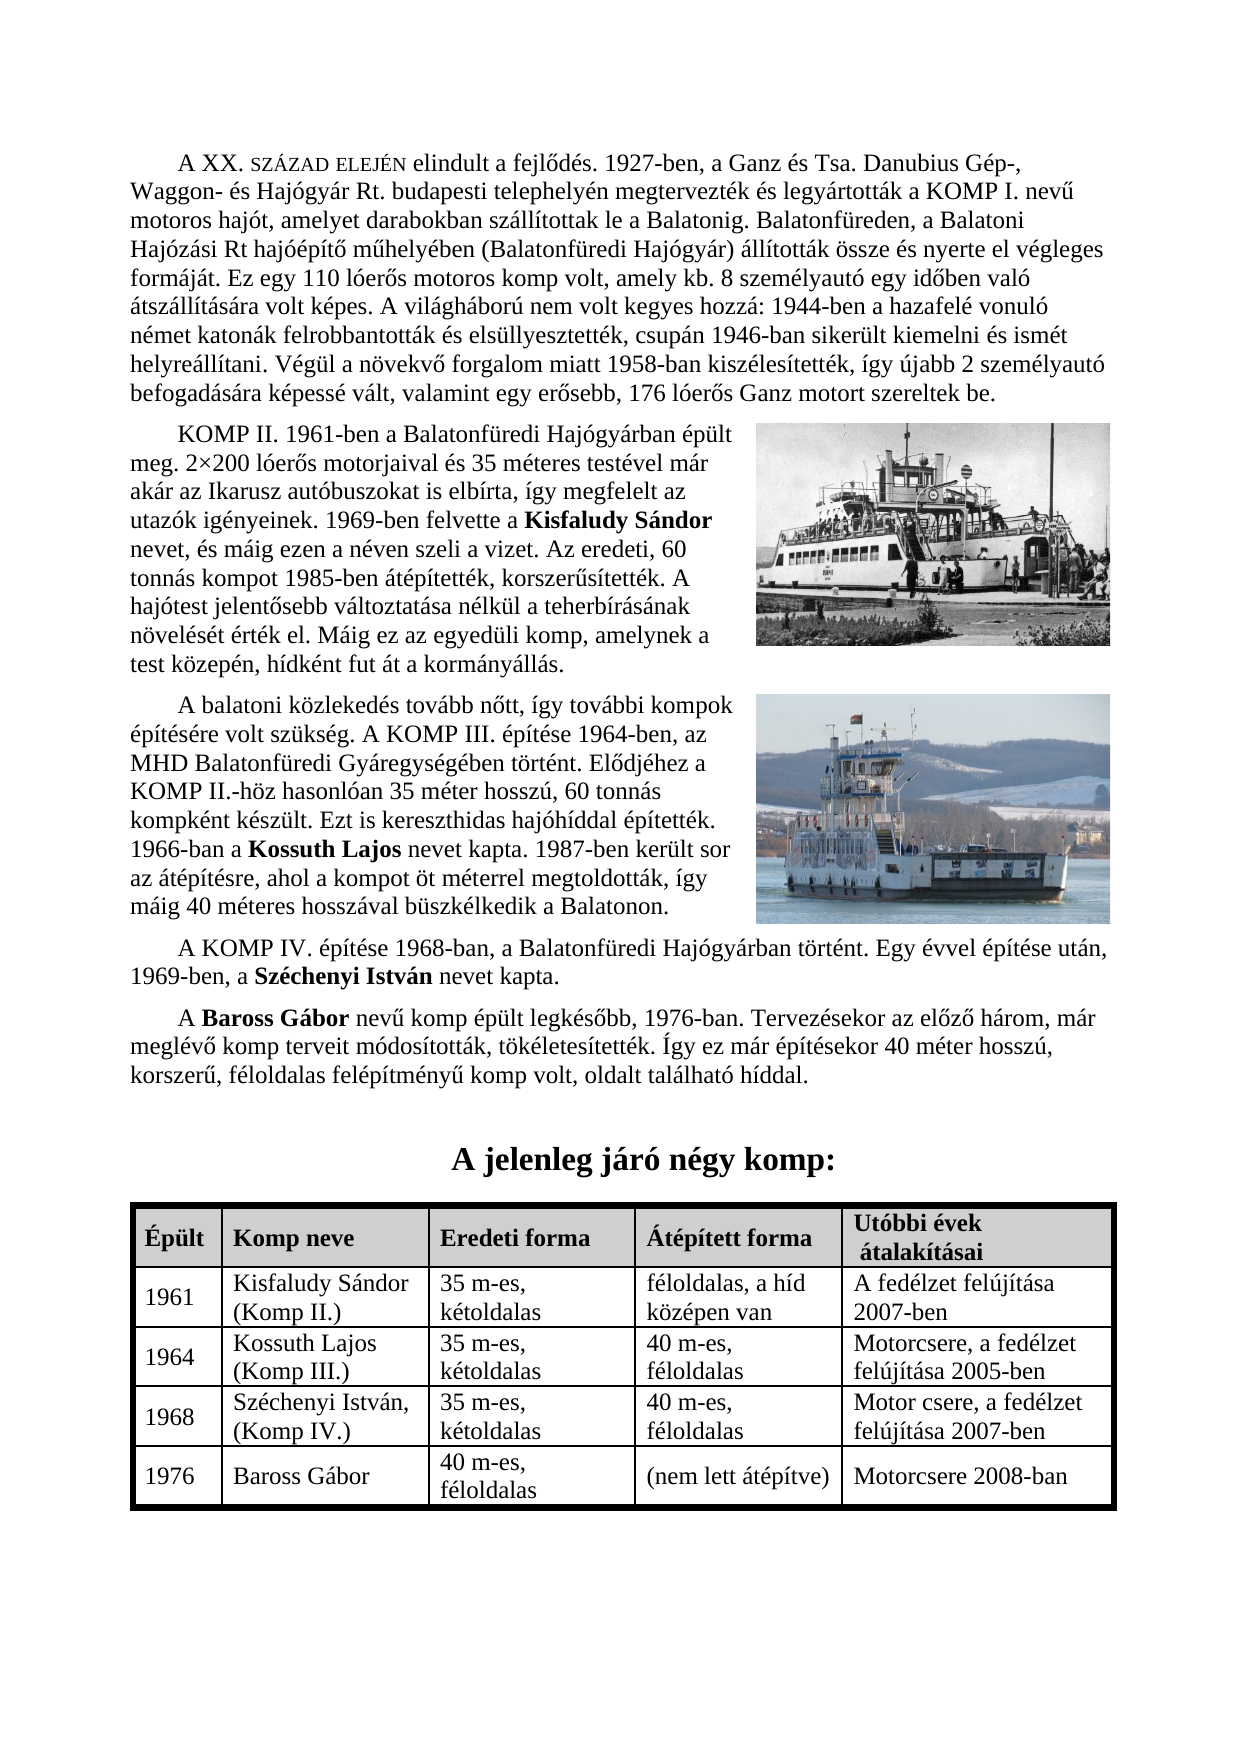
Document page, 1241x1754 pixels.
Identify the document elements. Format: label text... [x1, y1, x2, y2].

table_header Utóbbi évek átalakításai [843, 1209, 1111, 1266]
table_header Átépített forma [636, 1209, 841, 1266]
table_cell Kisfaludy Sándor (Komp II.) [223, 1268, 428, 1326]
text A KOMP IV. építése 1968-ban, a Balatonfüredi Hajógyárban történt. Egy évvel építése után, 1969-ben, a Széchenyi István nevet kapta. [130, 933, 1110, 990]
picture [756, 694, 1111, 924]
table_cell 35 m-es, kétoldalas [430, 1268, 634, 1326]
table_cell 40 m-es, féloldalas [430, 1447, 634, 1504]
table_cell 1968 [136, 1387, 221, 1445]
table_cell (nem lett átépítve) [636, 1447, 841, 1504]
table_cell Kossuth Lajos (Komp III.) [223, 1328, 428, 1385]
table_cell Baross Gábor [223, 1447, 428, 1504]
table_cell 35 m-es, kétoldalas [430, 1387, 634, 1445]
table_cell 40 m-es, féloldalas [636, 1387, 841, 1445]
table_cell Motor csere, a fedélzet felújítása 2007-ben [843, 1387, 1111, 1445]
text A Baross Gábor nevű komp épült legkésőbb, 1976-ban. Tervezésekor az előző három, már meglévő komp terveit módosították, tökéletesítették. Így ez már építésekor 40 méter hosszú, korszerű, féloldalas felépítményű komp volt, oldalt található híddal. [130, 1003, 1110, 1089]
table_header Épült [136, 1209, 221, 1266]
table_cell 40 m-es, féloldalas [636, 1328, 841, 1385]
text A XX. század elején elindult a fejlődés. 1927-ben, a Ganz és Tsa. Danubius Gép-, Waggon- és Hajógyár Rt. budapesti telephelyén megtervezték és legyártották a KOMP I. nevű motoros hajót, amelyet darabokban szállítottak le a Balatonig. Balatonfüreden, a Balatoni Hajózási Rt hajóépítő műhelyében (Balatonfüredi Hajógyár) állították össze és nyerte el végleges formáját. Ez egy 110 lóerős motoros komp volt, amely kb. 8 személyautó egy időben való átszállítására volt képes. A világháború nem volt kegyes hozzá: 1944-ben a hazafelé vonuló német katonák felrobbantották és elsüllyesztették, csupán 1946-ban sikerült kiemelni és ismét helyreállítani. Végül a növekvő forgalom miatt 1958-ban kiszélesítették, így újabb 2 személyautó befogadására képessé vált, valamint egy erősebb, 176 lóerős Ganz motort szereltek be. [130, 148, 1110, 406]
table_cell 1976 [136, 1447, 221, 1504]
table_cell 35 m-es, kétoldalas [430, 1328, 634, 1385]
table_cell A fedélzet felújítása 2007-ben [843, 1268, 1111, 1326]
text A jelenleg járó négy komp: [130, 1139, 1110, 1177]
table_header Komp neve [223, 1209, 428, 1266]
table_cell Motorcsere 2008-ban [843, 1447, 1111, 1504]
table_cell Motorcsere, a fedélzet felújítása 2005-ben [843, 1328, 1111, 1385]
table_cell Széchenyi István, (Komp IV.) [223, 1387, 428, 1445]
table_cell 1964 [136, 1328, 221, 1385]
table_cell 1961 [136, 1268, 221, 1326]
table_cell féloldalas, a híd középen van [636, 1268, 841, 1326]
table_header Eredeti forma [430, 1209, 634, 1266]
picture [756, 423, 1111, 646]
